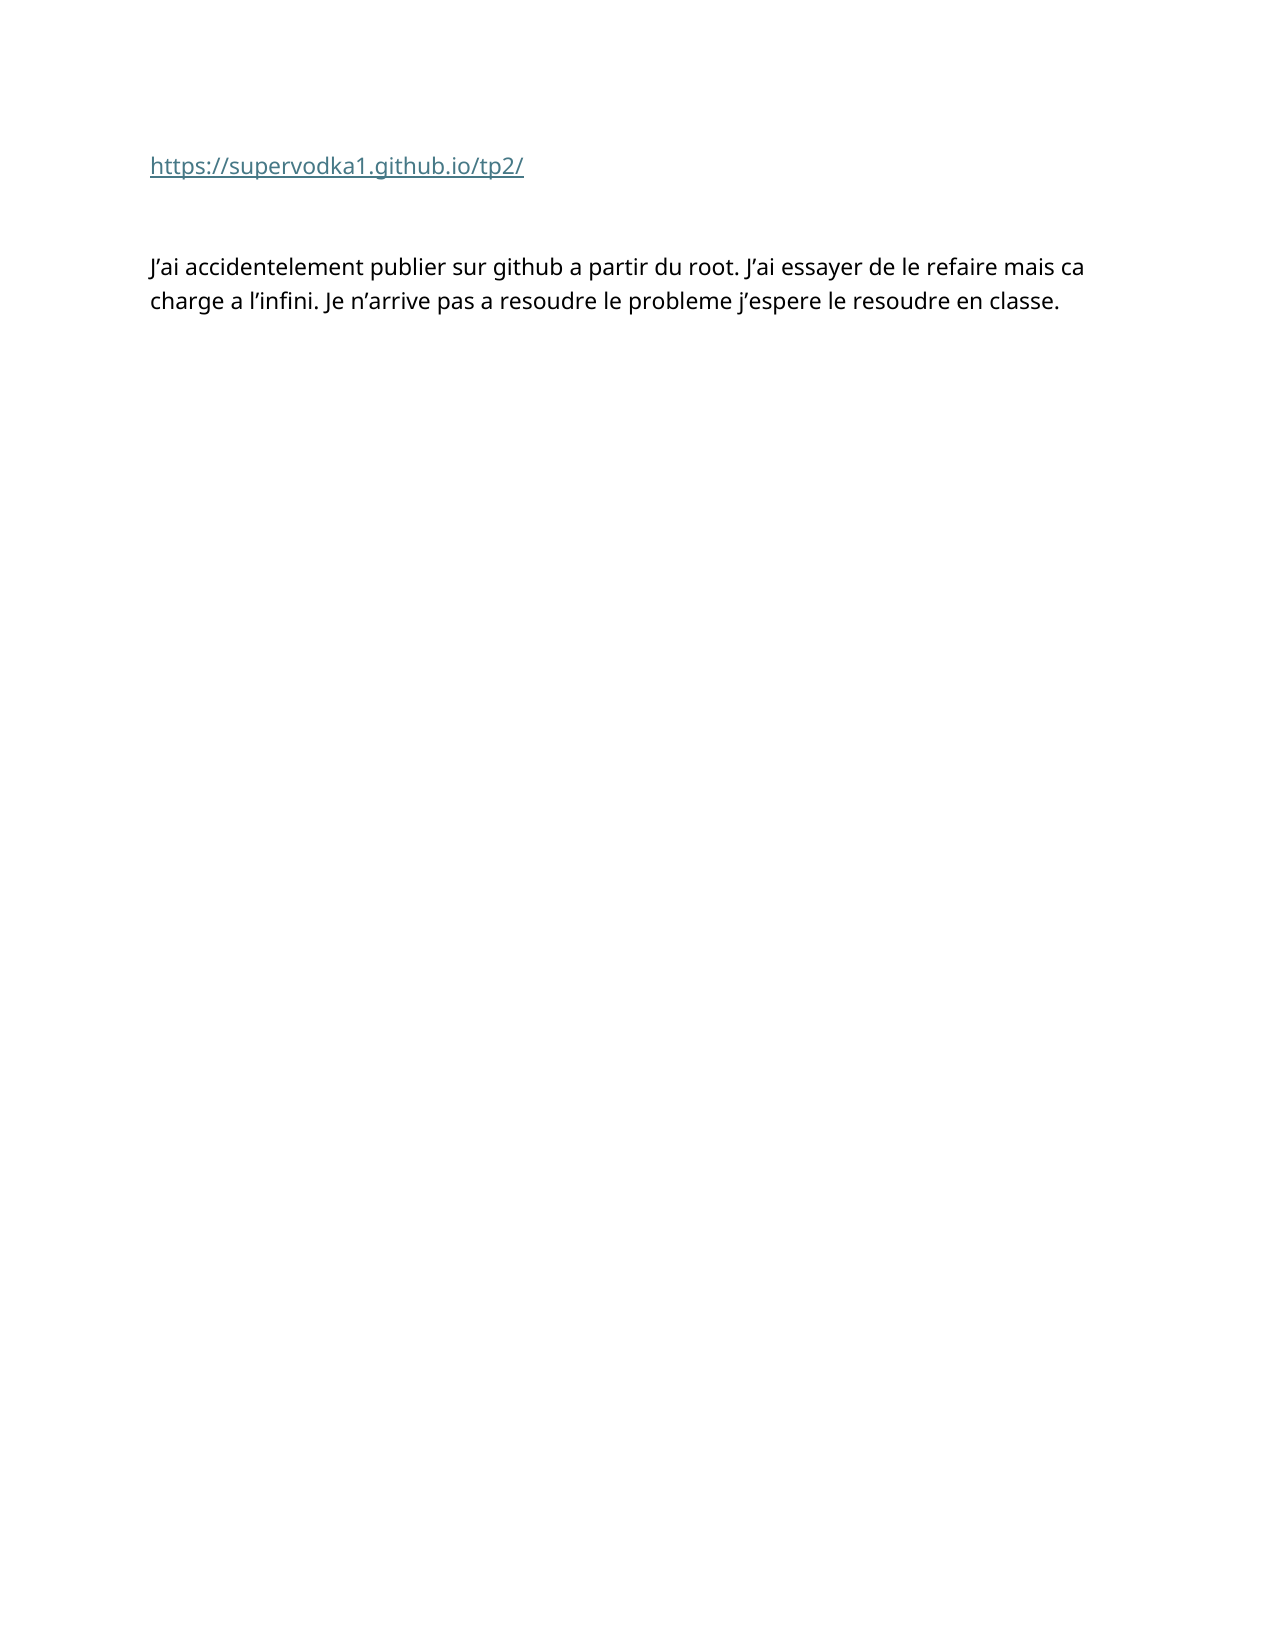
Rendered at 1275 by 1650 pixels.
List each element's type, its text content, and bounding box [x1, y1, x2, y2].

text https://supervodka1.github.io/tp2/ [150, 150, 1125, 181]
text J’ai accidentelement publier sur github a partir du root. J’ai essayer de le refaire mais ca charge a l’infini. Je n’arrive pas a resoudre le probleme j’espere le resoudre en classe. [150, 251, 1125, 316]
